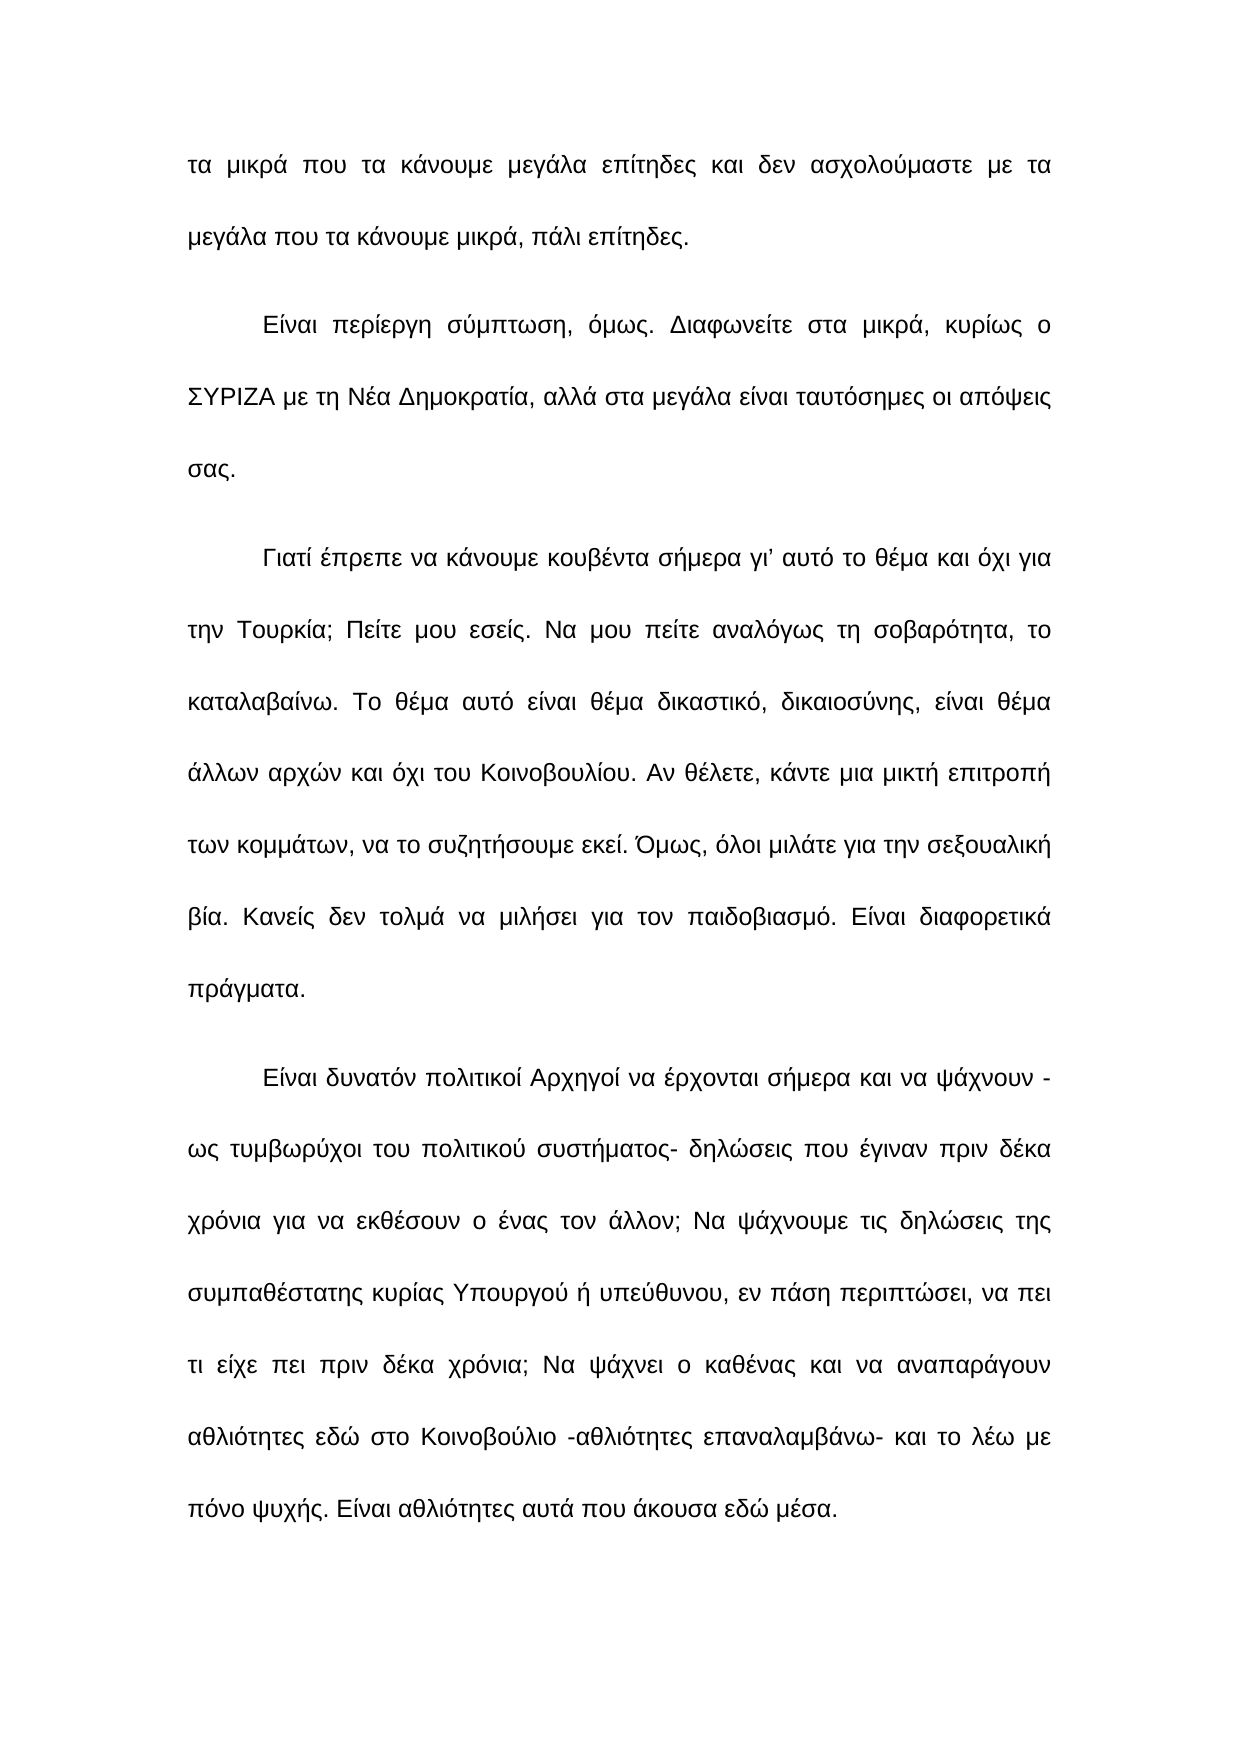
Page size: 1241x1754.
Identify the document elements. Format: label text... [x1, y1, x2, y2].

text Είναι περίεργη σύμπτωση, όμως. Διαφωνείτε στα μικρά, κυρίως ο ΣΥΡΙΖΑ με τη Νέα Δημοκρατία, αλλά στα μεγάλα είναι ταυτόσημες οι απόψεις σας. [187, 310, 1053, 483]
text Είναι δυνατόν πολιτικοί Αρχηγοί να έρχονται σήμερα και να ψάχνουν -ως τυμβωρύχοι του πολιτικού συστήματος- δηλώσεις που έγιναν πριν δέκα χρόνια για να εκθέσουν ο ένας τον άλλον; Να ψάχνουμε τις δηλώσεις της συμπαθέστατης κυρίας Υπουργού ή υπεύθυνου, εν πάση περιπτώσει, να πει τι είχε πει πριν δέκα χρόνια; Να ψάχνει ο καθένας και να αναπαράγουν αθλιότητες εδώ στο Κοινοβούλιο -αθλιότητες επαναλαμβάνω- και το λέω με πόνο ψυχής. Είναι αθλιότητες αυτά που άκουσα εδώ μέσα. [187, 1062, 1053, 1522]
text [187, 150, 1053, 251]
text Γιατί έπρεπε να κάνουμε κουβέντα σήμερα γι’ αυτό το θέμα και όχι για την Τουρκία; Πείτε μου εσείς. Να μου πείτε αναλόγως τη σοβαρότητα, το καταλαβαίνω. Το θέμα αυτό είναι θέμα δικαστικό, δικαιοσύνης, είναι θέμα άλλων αρχών και όχι του Κοινοβουλίου. Αν θέλετε, κάντε μια μικτή επιτροπή των κομμάτων, να το συζητήσουμε εκεί. Όμως, όλοι μιλάτε για την σεξουαλική βία. Κανείς δεν τολμά να μιλήσει για τον παιδοβιασμό. Είναι διαφορετικά πράγματα. [187, 543, 1053, 1003]
